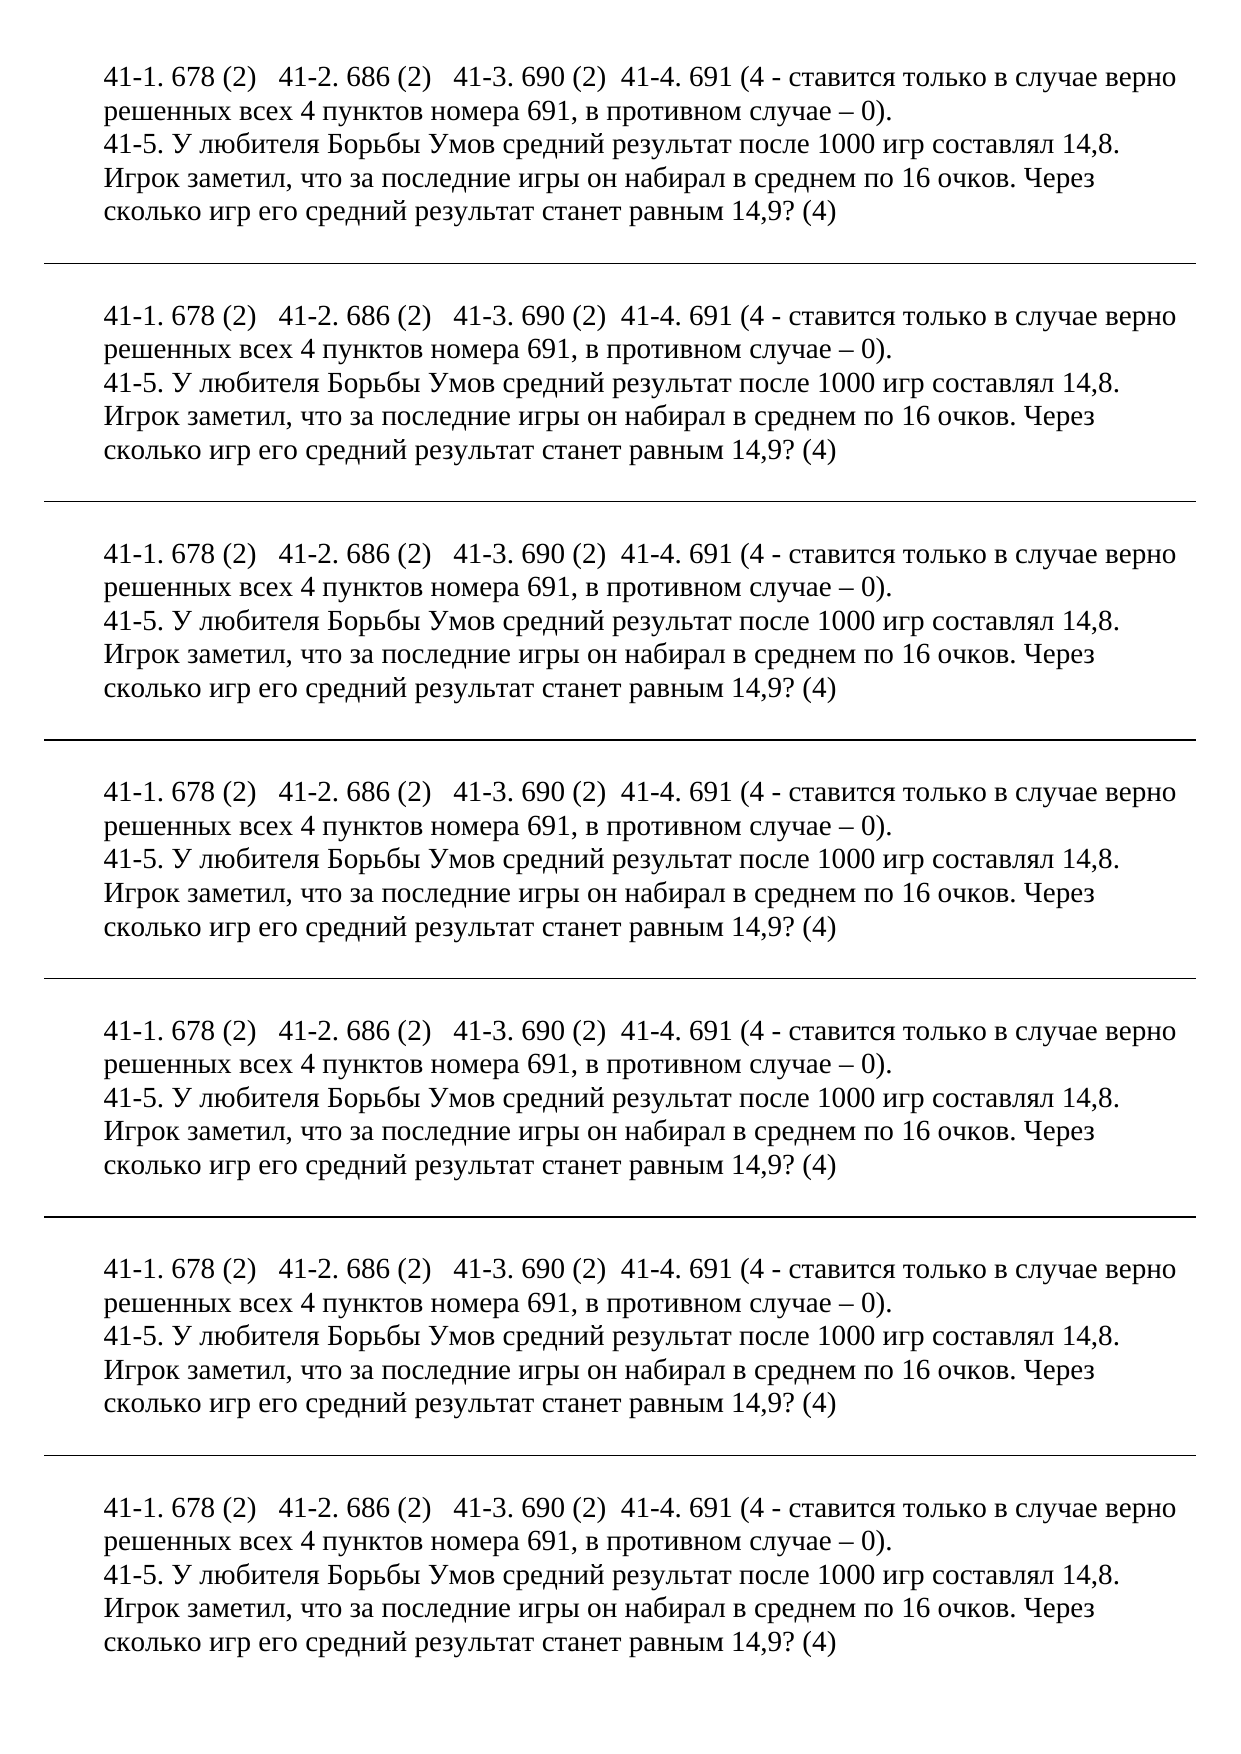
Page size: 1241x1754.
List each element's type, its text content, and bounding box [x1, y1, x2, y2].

text 41-1. 678 (2) 41-2. 686 (2) 41-3. 690 (2) 41-4. 691 (4 - ставится только в случае верно решенных всех 4 пунктов номера 691, в противном случае – 0). [103, 1490, 1196, 1557]
text 41-5. У любителя Борьбы Умов средний результат после 1000 игр составлял 14,8. Игрок заметил, что за последние игры он набирал в среднем по 16 очков. Через сколько игр его средний результат станет равным 14,9? (4) [103, 1318, 1196, 1419]
text 41-1. 678 (2) 41-2. 686 (2) 41-3. 690 (2) 41-4. 691 (4 - ставится только в случае верно решенных всех 4 пунктов номера 691, в противном случае – 0). [103, 774, 1196, 842]
text 41-1. 678 (2) 41-2. 686 (2) 41-3. 690 (2) 41-4. 691 (4 - ставится только в случае верно решенных всех 4 пунктов номера 691, в противном случае – 0). [103, 1013, 1196, 1080]
text 41-1. 678 (2) 41-2. 686 (2) 41-3. 690 (2) 41-4. 691 (4 - ставится только в случае верно решенных всех 4 пунктов номера 691, в противном случае – 0). [103, 1251, 1196, 1318]
text 41-5. У любителя Борьбы Умов средний результат после 1000 игр составлял 14,8. Игрок заметил, что за последние игры он набирал в среднем по 16 очков. Через сколько игр его средний результат станет равным 14,9? (4) [103, 126, 1196, 227]
text 41-5. У любителя Борьбы Умов средний результат после 1000 игр составлял 14,8. Игрок заметил, что за последние игры он набирал в среднем по 16 очков. Через сколько игр его средний результат станет равным 14,9? (4) [103, 603, 1196, 704]
text 41-1. 678 (2) 41-2. 686 (2) 41-3. 690 (2) 41-4. 691 (4 - ставится только в случае верно решенных всех 4 пунктов номера 691, в противном случае – 0). [103, 59, 1196, 126]
text 41-5. У любителя Борьбы Умов средний результат после 1000 игр составлял 14,8. Игрок заметил, что за последние игры он набирал в среднем по 16 очков. Через сколько игр его средний результат станет равным 14,9? (4) [103, 365, 1196, 465]
text 41-5. У любителя Борьбы Умов средний результат после 1000 игр составлял 14,8. Игрок заметил, что за последние игры он набирал в среднем по 16 очков. Через сколько игр его средний результат станет равным 14,9? (4) [103, 1557, 1196, 1657]
text 41-5. У любителя Борьбы Умов средний результат после 1000 игр составлял 14,8. Игрок заметил, что за последние игры он набирал в среднем по 16 очков. Через сколько игр его средний результат станет равным 14,9? (4) [103, 1080, 1196, 1181]
text 41-1. 678 (2) 41-2. 686 (2) 41-3. 690 (2) 41-4. 691 (4 - ставится только в случае верно решенных всех 4 пунктов номера 691, в противном случае – 0). [103, 536, 1196, 603]
text 41-1. 678 (2) 41-2. 686 (2) 41-3. 690 (2) 41-4. 691 (4 - ставится только в случае верно решенных всех 4 пунктов номера 691, в противном случае – 0). [103, 298, 1196, 365]
text 41-5. У любителя Борьбы Умов средний результат после 1000 игр составлял 14,8. Игрок заметил, что за последние игры он набирал в среднем по 16 очков. Через сколько игр его средний результат станет равным 14,9? (4) [103, 842, 1196, 942]
